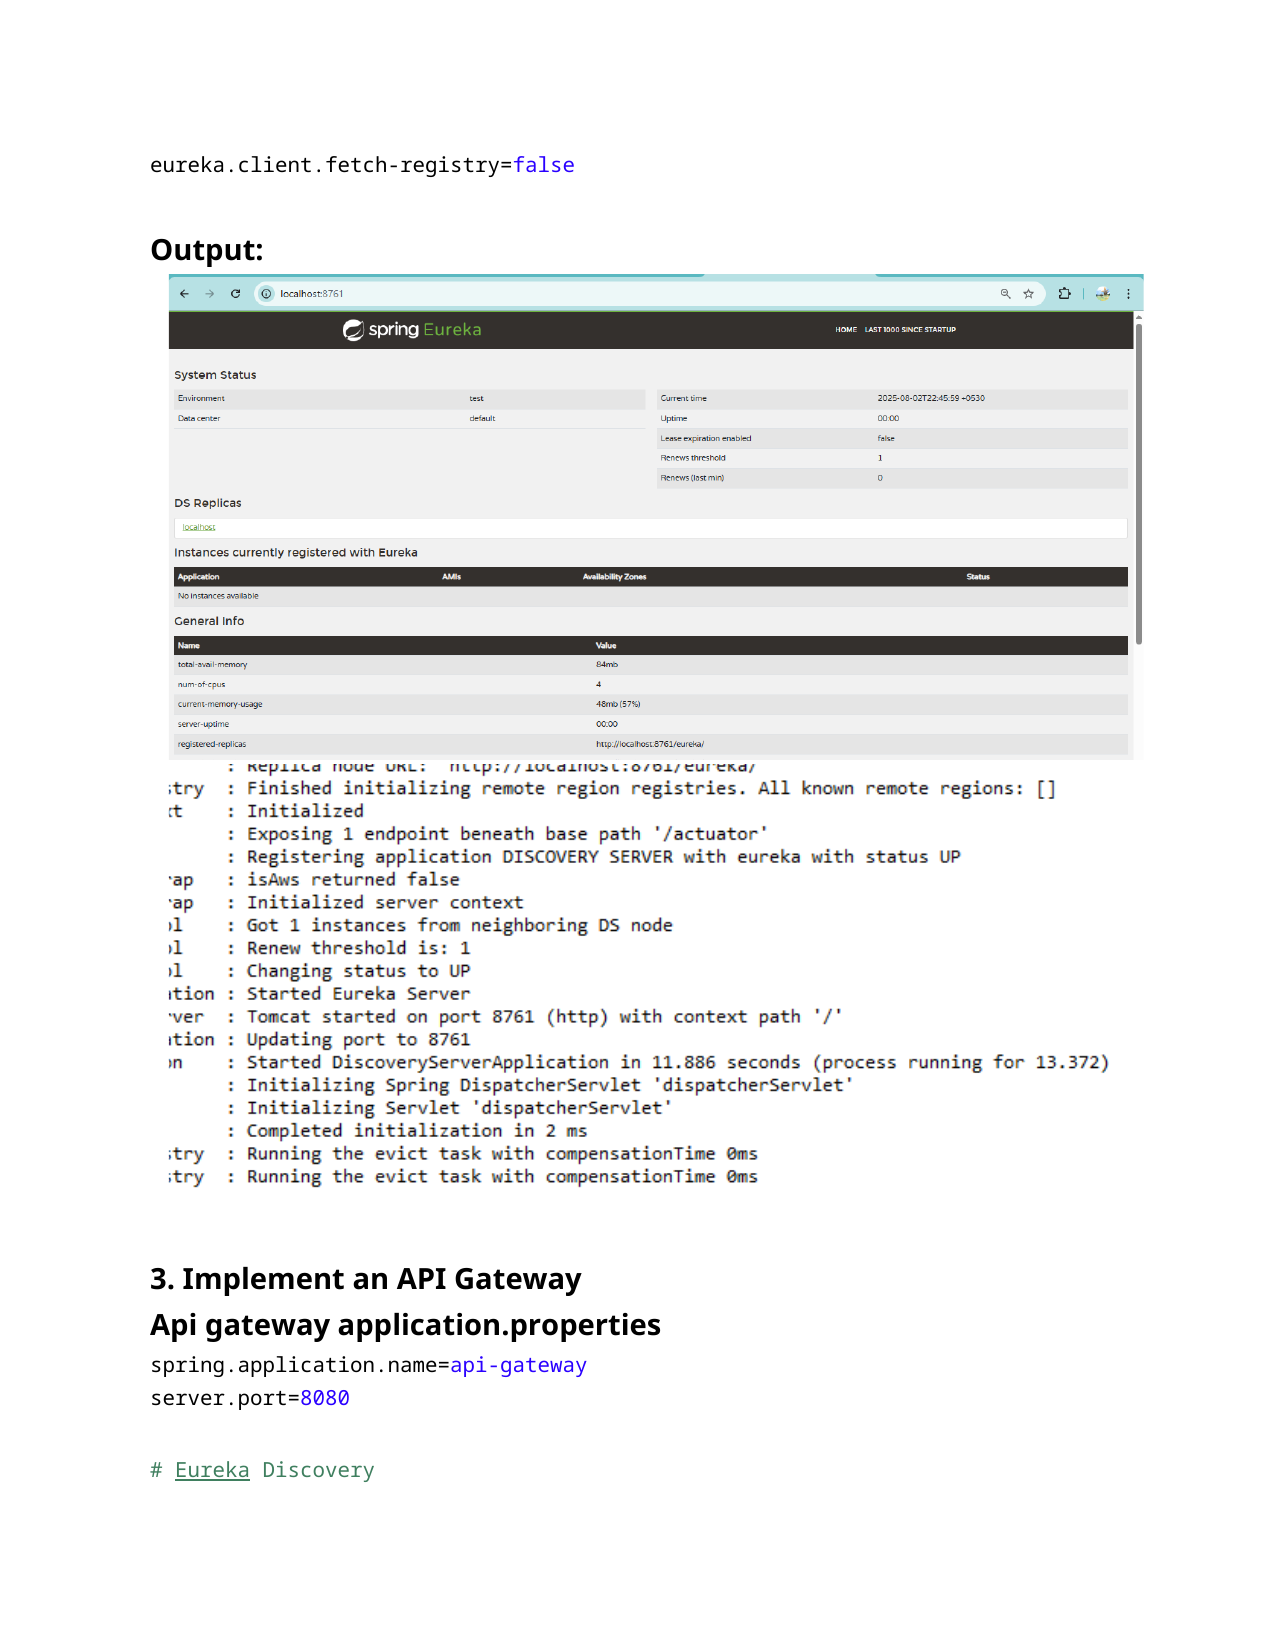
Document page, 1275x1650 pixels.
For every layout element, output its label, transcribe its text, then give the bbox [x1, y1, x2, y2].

text 3. Implement an API Gateway [150, 1258, 1125, 1298]
text spring.application.name=api-gateway [150, 1350, 1125, 1378]
text Output: [150, 229, 1125, 268]
text # Eureka Discovery [150, 1455, 1125, 1484]
text eureka.client.fetch-registry=false [150, 150, 1125, 178]
text Api gateway application.properties [150, 1304, 1125, 1344]
text server.port=8080 [150, 1383, 1125, 1411]
